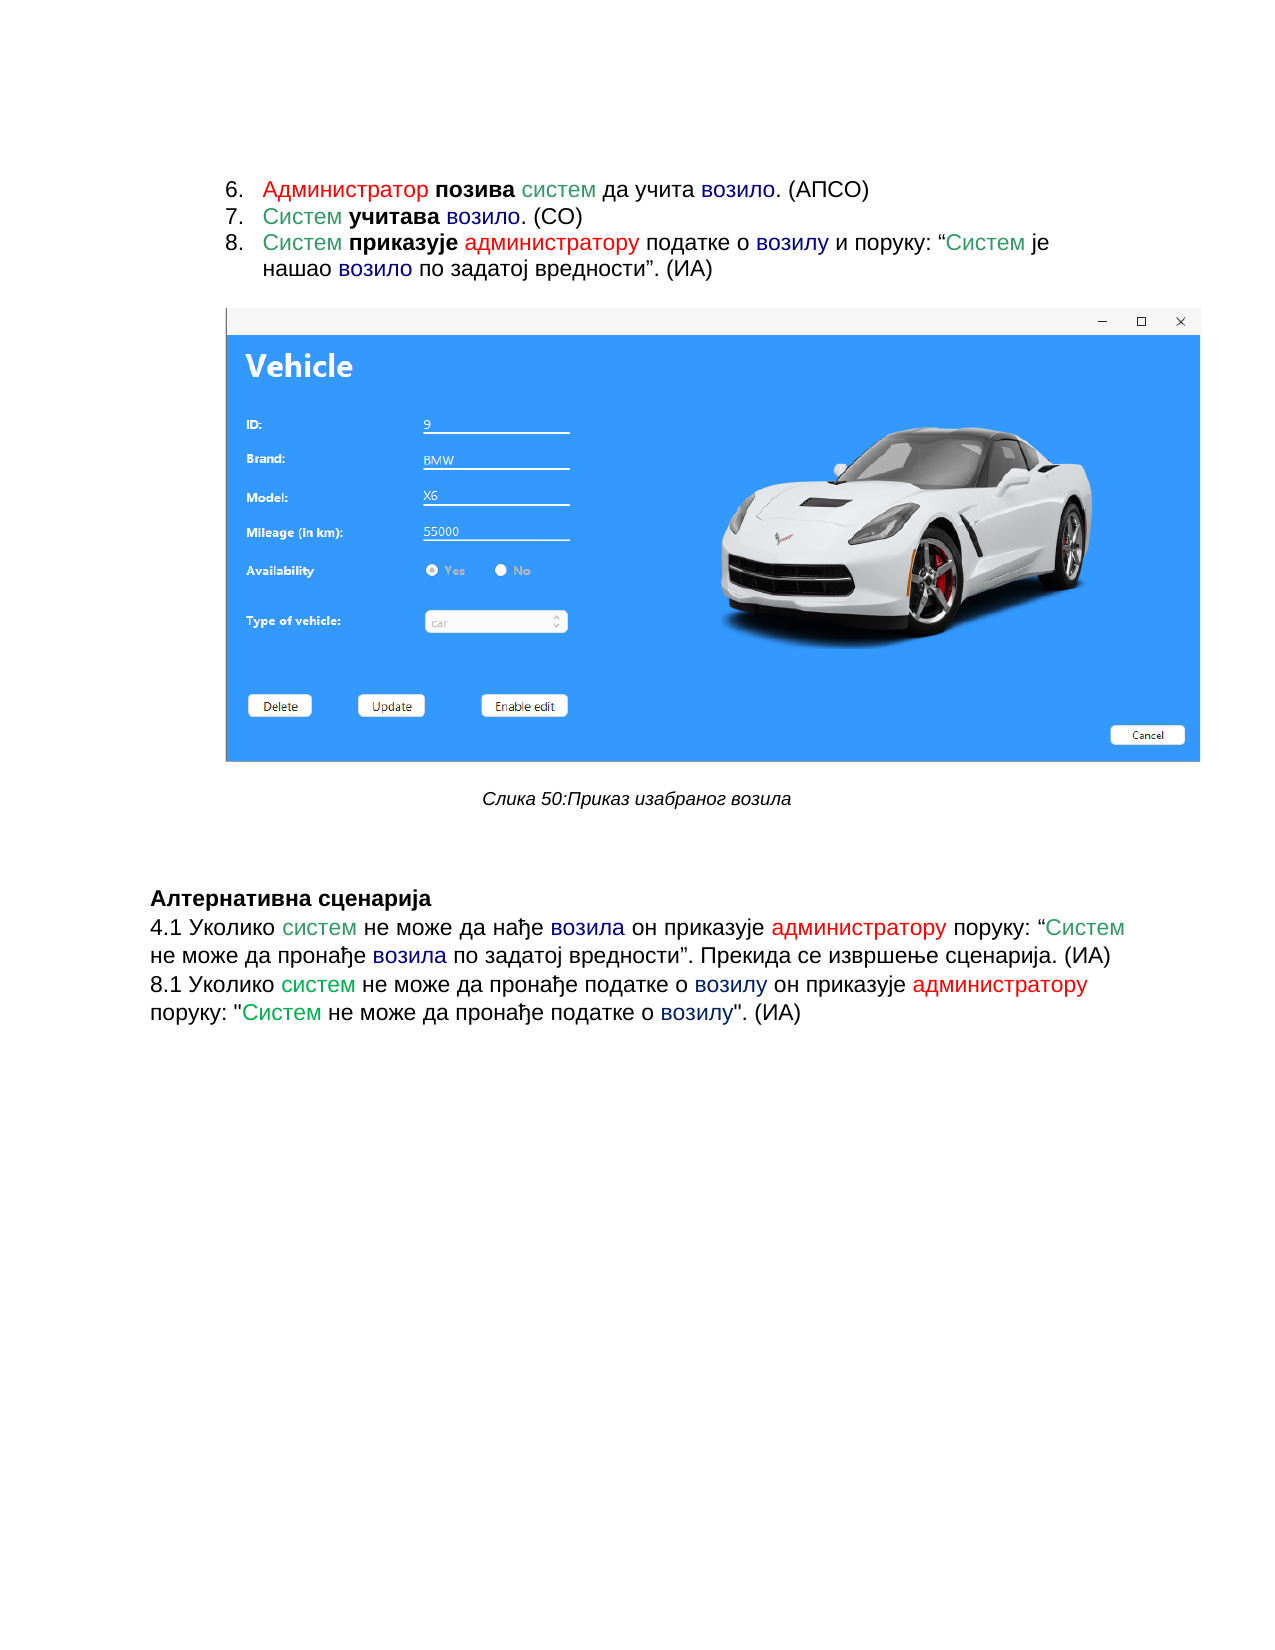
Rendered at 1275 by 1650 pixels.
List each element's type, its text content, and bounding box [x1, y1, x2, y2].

text 8.1 Уколико систем не може да пронађе податке о возилу он приказује администратору поруку: "Систем не може да пронађе податке о возилу". (ИА) [150, 971, 1125, 1025]
text Слика 50:Приказ изабраног возила [150, 788, 1125, 810]
list Систем учитава возило. (СО) [225, 203, 1125, 229]
list Администратор позива систем да учита возилo. (АПСО) [225, 176, 1125, 203]
text 4.1 Уколико систем не може да нађе возила он приказује администратору поруку: “Систем не може да пронађе возила по задатој вредности”. Прекида се извршење сценарија. (ИА) [150, 914, 1125, 968]
list Систем приказује администратору податке о возилу и поруку: “Систем је нашао возило по задатој вредности”. (ИА) [225, 229, 1125, 282]
text Алтернативна сценарија [150, 885, 1125, 912]
picture [225, 308, 1200, 762]
